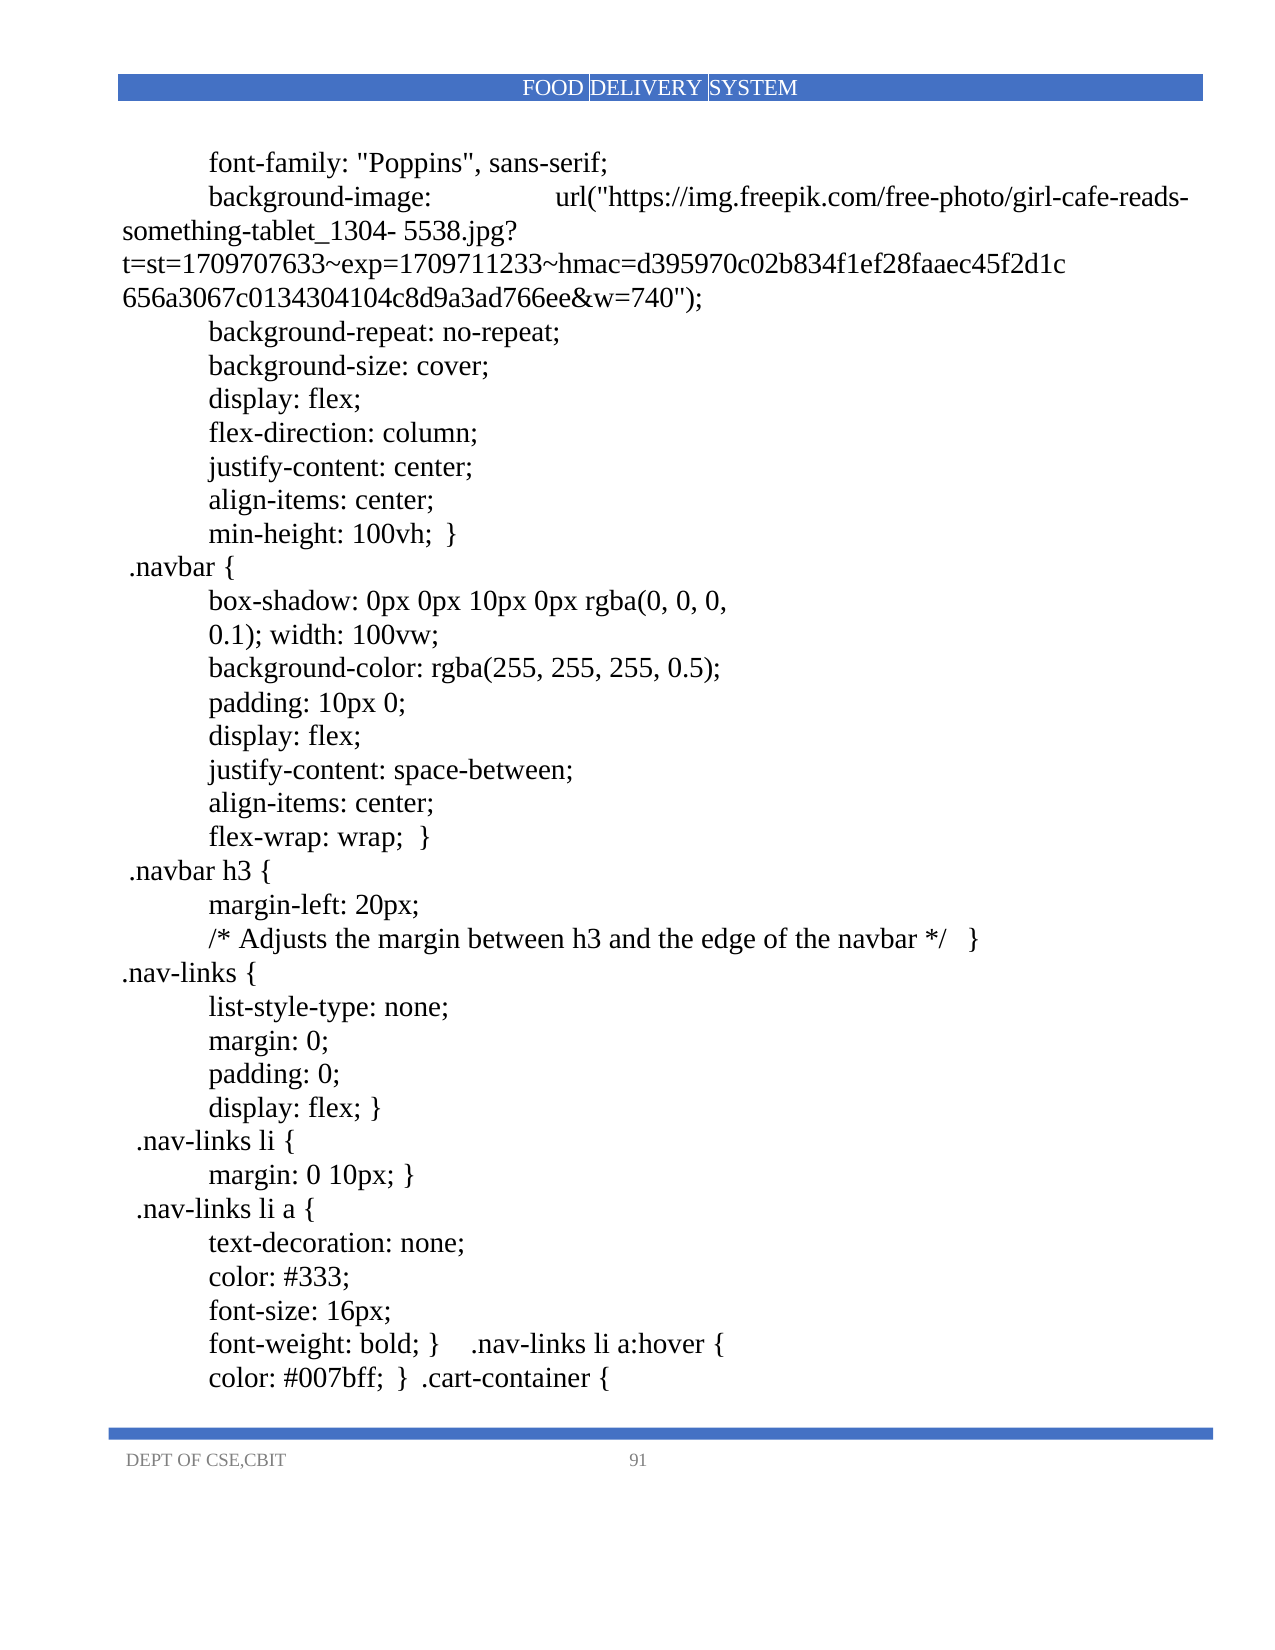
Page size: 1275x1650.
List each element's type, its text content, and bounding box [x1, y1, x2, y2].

text padding: 0; display: flex; } [208, 1056, 420, 1123]
text text-decoration: none; color: #333; [208, 1225, 479, 1292]
text margin-left: 20px; [208, 887, 1225, 921]
text flex-wrap: wrap; } [208, 819, 1225, 853]
text box-shadow: 0px 0px 10px 0px rgba(0, 0, 0, 0.1); width: 100vw; [208, 583, 788, 651]
text margin: 0 10px; } [208, 1157, 1225, 1191]
text font-size: 16px; [208, 1293, 1225, 1326]
text font-weight: bold; } .nav-links li a:hover { color: #007bff; } .cart-container { [208, 1327, 726, 1394]
text padding: 10px 0; display: flex; [208, 685, 449, 752]
text .navbar h3 { [128, 853, 1225, 887]
text background-image: url("https://img.freepik.com/free-photo/girl-cafe-reads- something-tablet_1304- 5538.jpg?t=st=1709707633~exp=1709711233~hmac=d395970c02b834f1ef28faaec45f2d1c 656a3067c0134304104c8d9a3ad766ee&w=740"); [122, 179, 1201, 314]
text list-style-type: none; margin: 0; [208, 989, 530, 1056]
text .navbar { [128, 549, 1225, 583]
text justify-content: space-between; align-items: center; [208, 752, 574, 819]
text /* Adjusts the margin between h3 and the edge of the navbar */ } [208, 921, 1225, 955]
text .nav-links { [121, 955, 1225, 989]
text .nav-links li { [136, 1123, 1225, 1157]
text background-repeat: no-repeat; background-size: cover; display: flex; [208, 314, 561, 415]
text flex-direction: column; justify-content: center; align-items: center; min-height: 100vh; } [208, 415, 479, 549]
text .nav-links li a { [136, 1191, 1225, 1225]
text font-family: "Poppins", sans-serif; [208, 146, 1225, 179]
text background-color: rgba(255, 255, 255, 0.5); [208, 651, 1225, 684]
